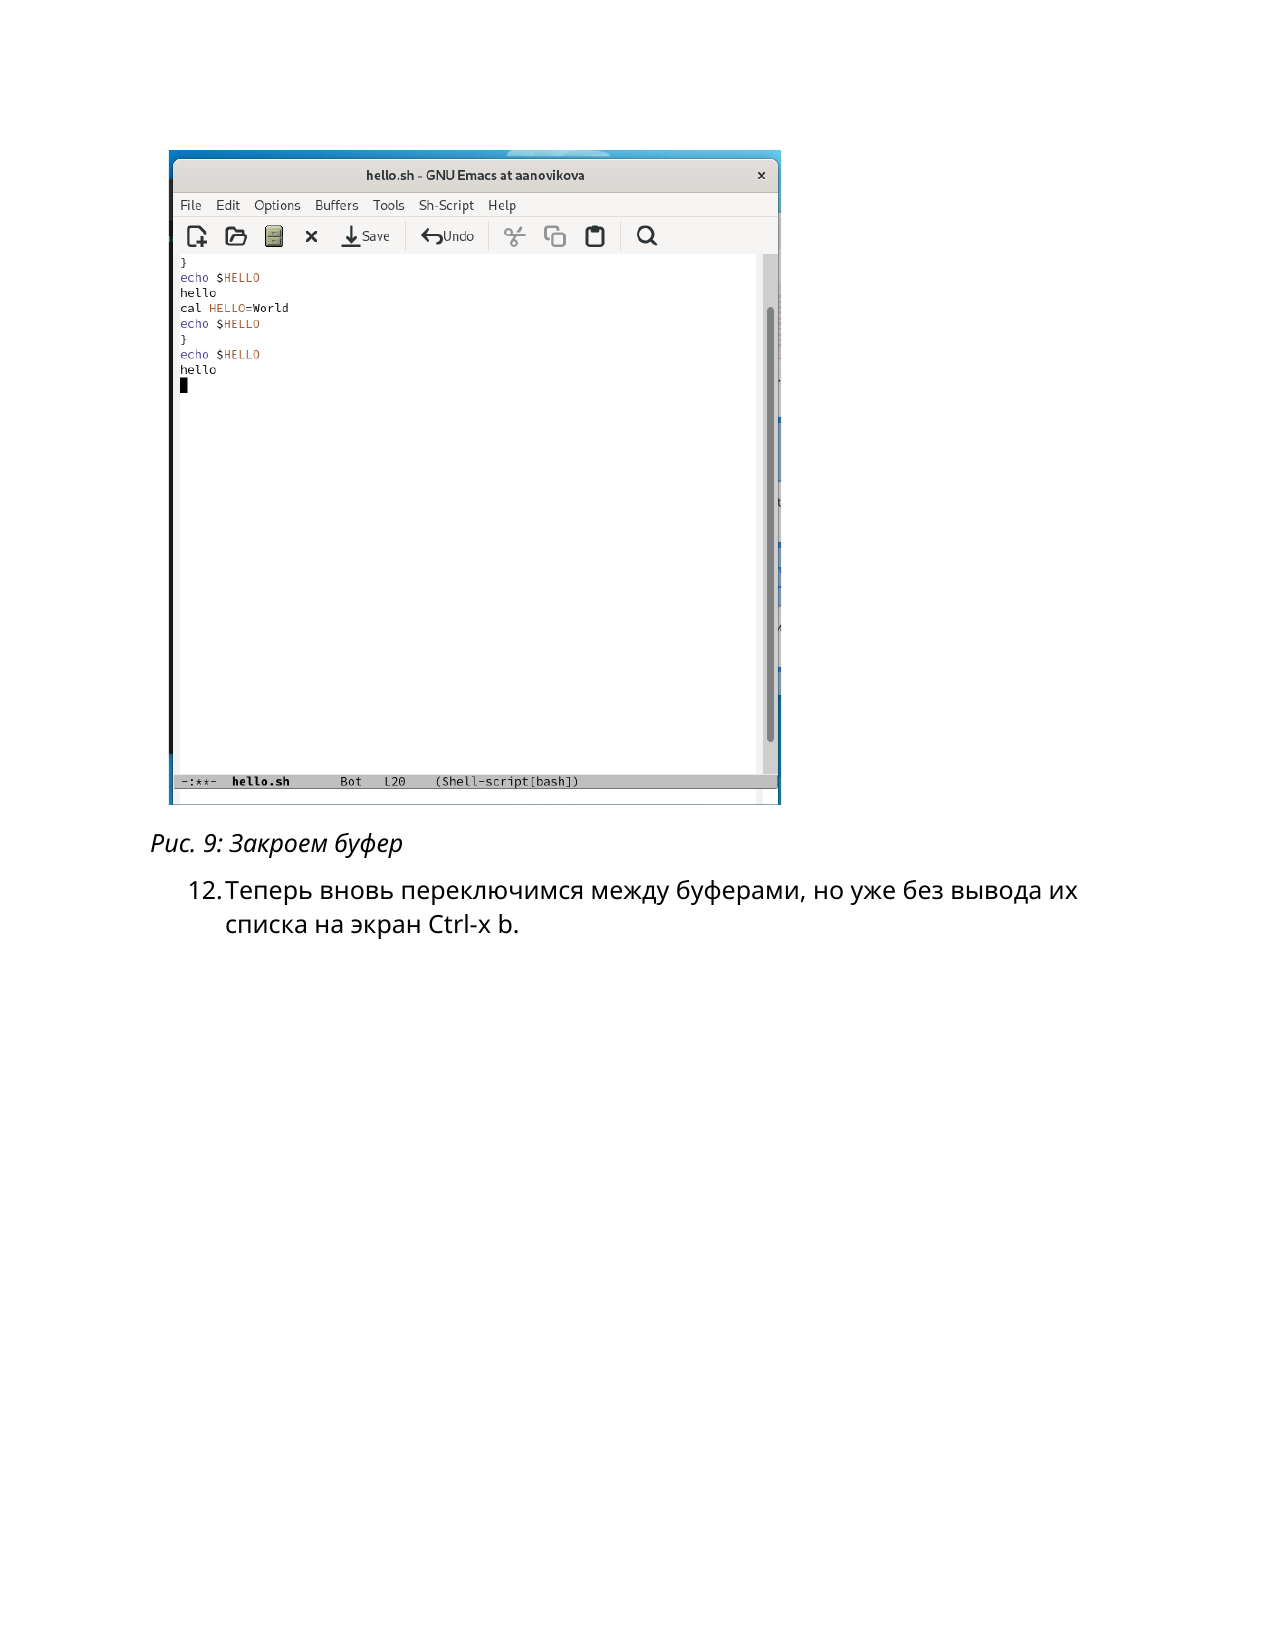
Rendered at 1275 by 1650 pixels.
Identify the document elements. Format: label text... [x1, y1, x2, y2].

text Рис. 9: Закроем буфер [150, 826, 1125, 860]
picture [168, 150, 782, 805]
list Теперь вновь переключимся между буферами, но уже без вывода их списка на экран Ctrl-x b. [187, 872, 1125, 941]
